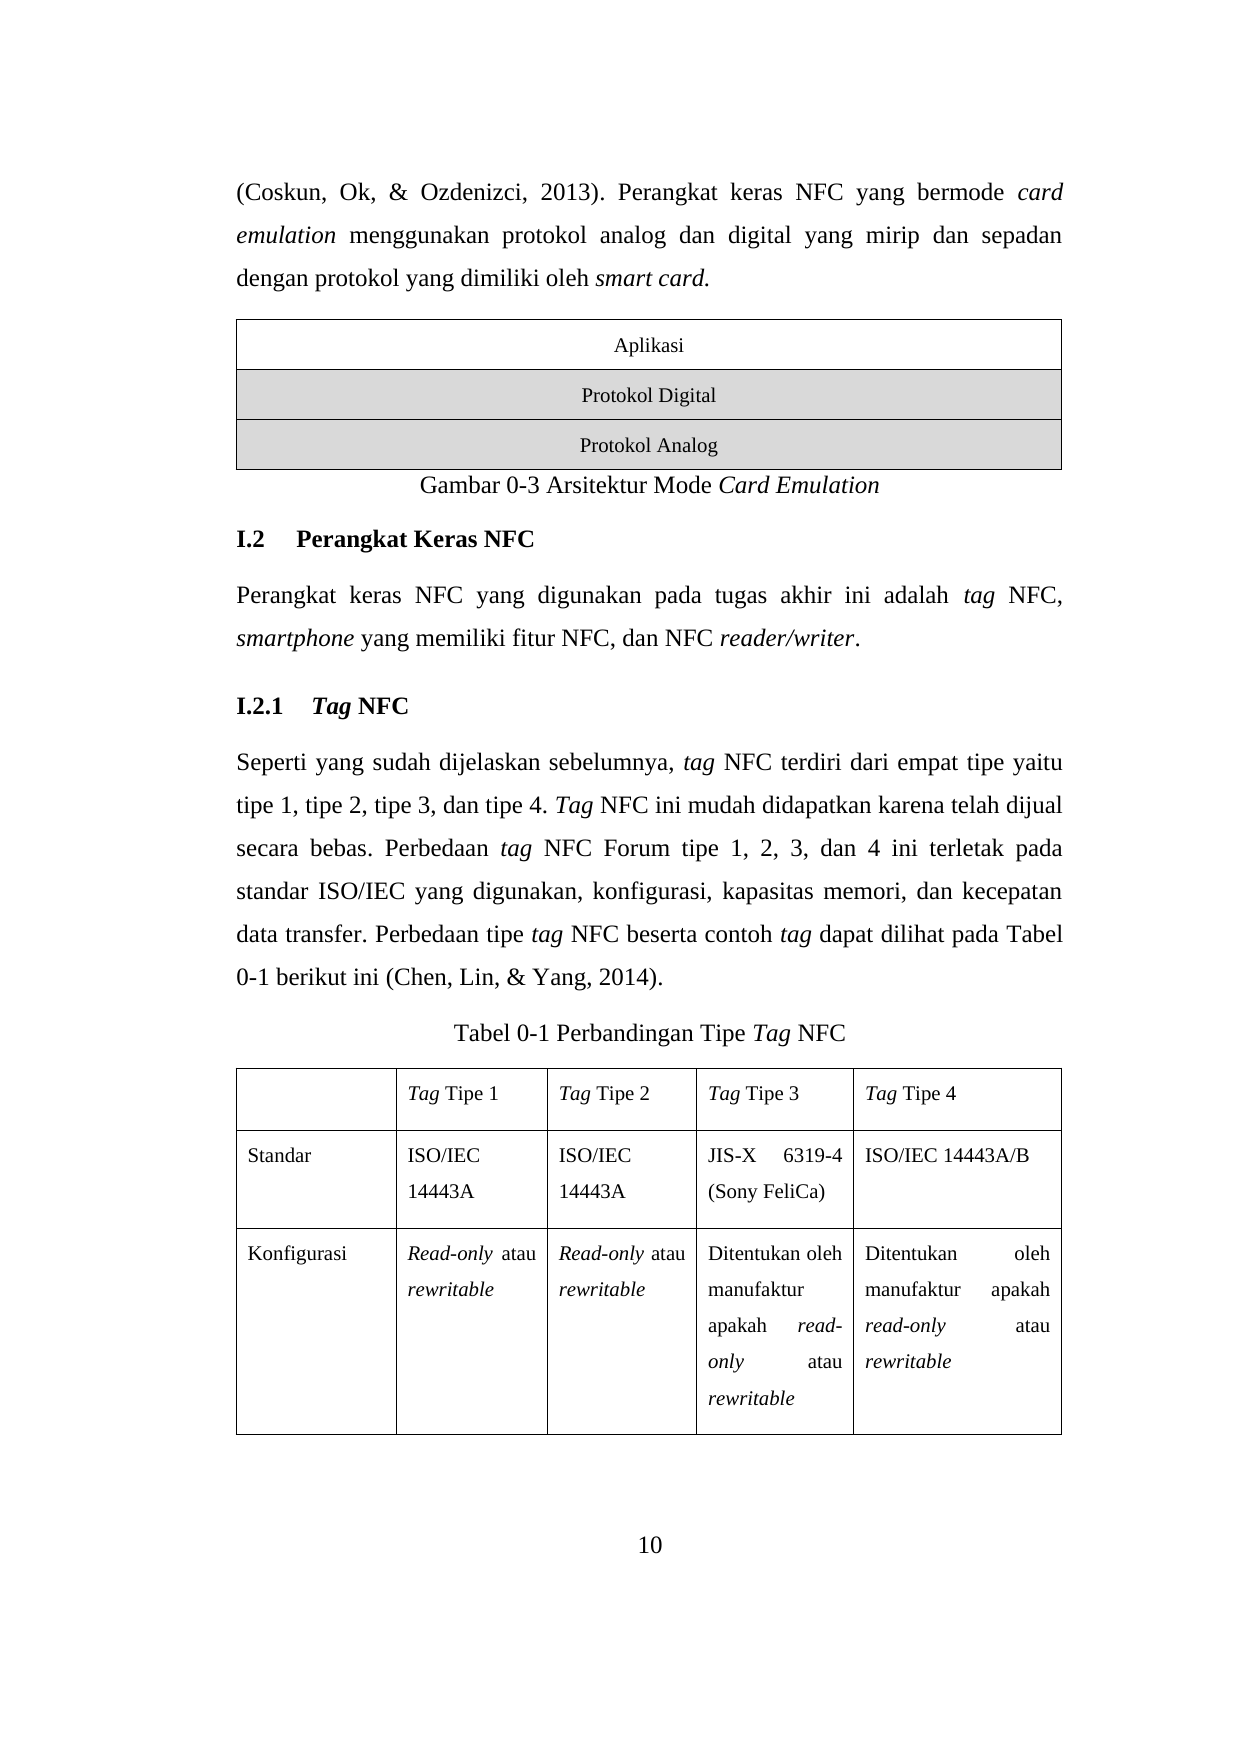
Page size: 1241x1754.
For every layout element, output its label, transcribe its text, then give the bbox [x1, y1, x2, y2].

table_cell ISO/IEC 14443A/B [854, 1131, 1061, 1228]
table_cell ISO/IEC 14443A [548, 1131, 696, 1228]
table_cell Read-only atau rewritable [548, 1229, 696, 1434]
table_header Tag Tipe 1 [397, 1069, 547, 1129]
table_cell Protokol Analog [237, 420, 1061, 469]
table_cell Protokol Digital [237, 370, 1061, 419]
table_cell Read-only atau rewritable [397, 1229, 547, 1434]
subtitle Tag NFC [236, 691, 1063, 720]
table_header Aplikasi [237, 320, 1061, 369]
subtitle Perangkat Keras NFC [236, 524, 1063, 553]
table_cell JIS-X 6319-4 (Sony FeliCa) [697, 1131, 853, 1228]
text Seperti yang sudah dijelaskan sebelumnya, tag NFC terdiri dari empat tipe yaitu tipe 1, tipe 2, tipe 3, dan tipe 4. Tag NFC ini mudah didapatkan karena telah dijual secara bebas. Perbedaan tag NFC Forum tipe 1, 2, 3, dan 4 ini terletak pada standar ISO/IEC yang digunakan, konfigurasi, kapasitas memori, dan kecepatan data transfer. Perbedaan tipe tag NFC beserta contoh tag dapat dilihat pada Tabel 0-1 berikut ini . [236, 747, 1063, 991]
text Gambar 0-3 Arsitektur Mode Card Emulation [236, 470, 1063, 499]
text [236, 177, 1063, 292]
table_cell ISO/IEC 14443A [397, 1131, 547, 1228]
table_header Tag Tipe 3 [697, 1069, 853, 1129]
table_cell Ditentukan oleh manufaktur apakah read-only atau rewritable [854, 1229, 1061, 1434]
text Tabel 0-1 Perbandingan Tipe Tag NFC [236, 1018, 1063, 1047]
text Perangkat keras NFC yang digunakan pada tugas akhir ini adalah tag NFC, smartphone yang memiliki fitur NFC, dan NFC reader/writer. [236, 580, 1063, 652]
table_header [237, 1069, 396, 1129]
table_cell Konfigurasi [237, 1229, 396, 1434]
table_cell Standar [237, 1131, 396, 1228]
table_header Tag Tipe 4 [854, 1069, 1061, 1129]
table_cell Ditentukan oleh manufaktur apakah read-only atau rewritable [697, 1229, 853, 1434]
table_header Tag Tipe 2 [548, 1069, 696, 1129]
